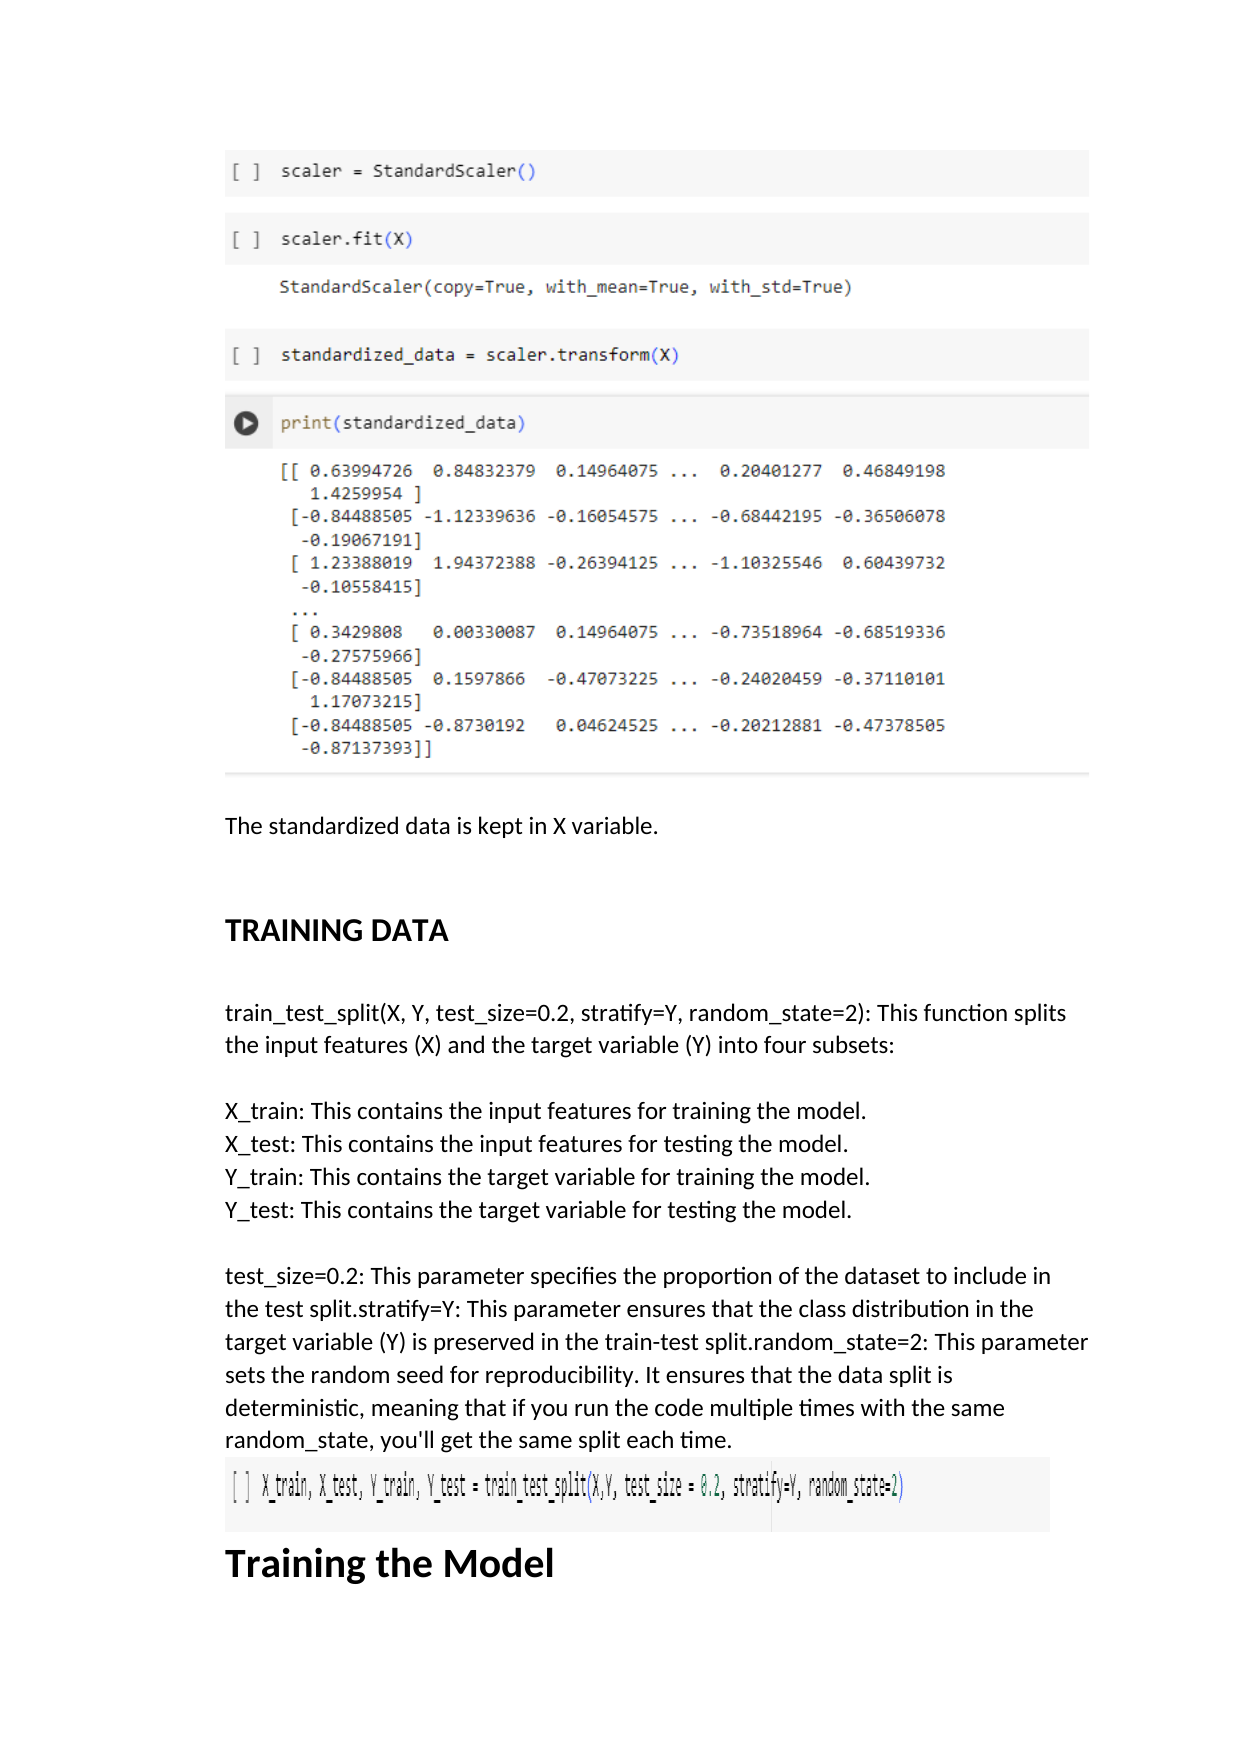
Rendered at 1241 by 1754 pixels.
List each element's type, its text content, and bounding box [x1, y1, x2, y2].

list train_test_split(X, Y, test_size=0.2, stratify=Y, random_state=2): This function splits the input features (X) and the target variable (Y) into four subsets: [225, 997, 1090, 1060]
picture [225, 1457, 1050, 1535]
picture [225, 150, 1090, 778]
list Y_train: This contains the target variable for training the model. [225, 1161, 1090, 1192]
list X_train: This contains the input features for training the model. [225, 1095, 1090, 1126]
list TRAINING DATA [225, 909, 1090, 949]
list Y_test: This contains the target variable for testing the model. [225, 1194, 1090, 1225]
list The standardized data is kept in X variable. [225, 810, 1090, 841]
list X_test: This contains the input features for testing the model. [225, 1128, 1090, 1159]
list test_size=0.2: This parameter specifies the proportion of the dataset to include in the test split.stratify=Y: This parameter ensures that the class distribution in the target variable (Y) is preserved in the train-test split.random_state=2: This parameter sets the random seed for reproducibility. It ensures that the data split is deterministic, meaning that if you run the code multiple times with the same random_state, you'll get the same split each time. [225, 1260, 1090, 1455]
list Training the Model [225, 1537, 1090, 1588]
